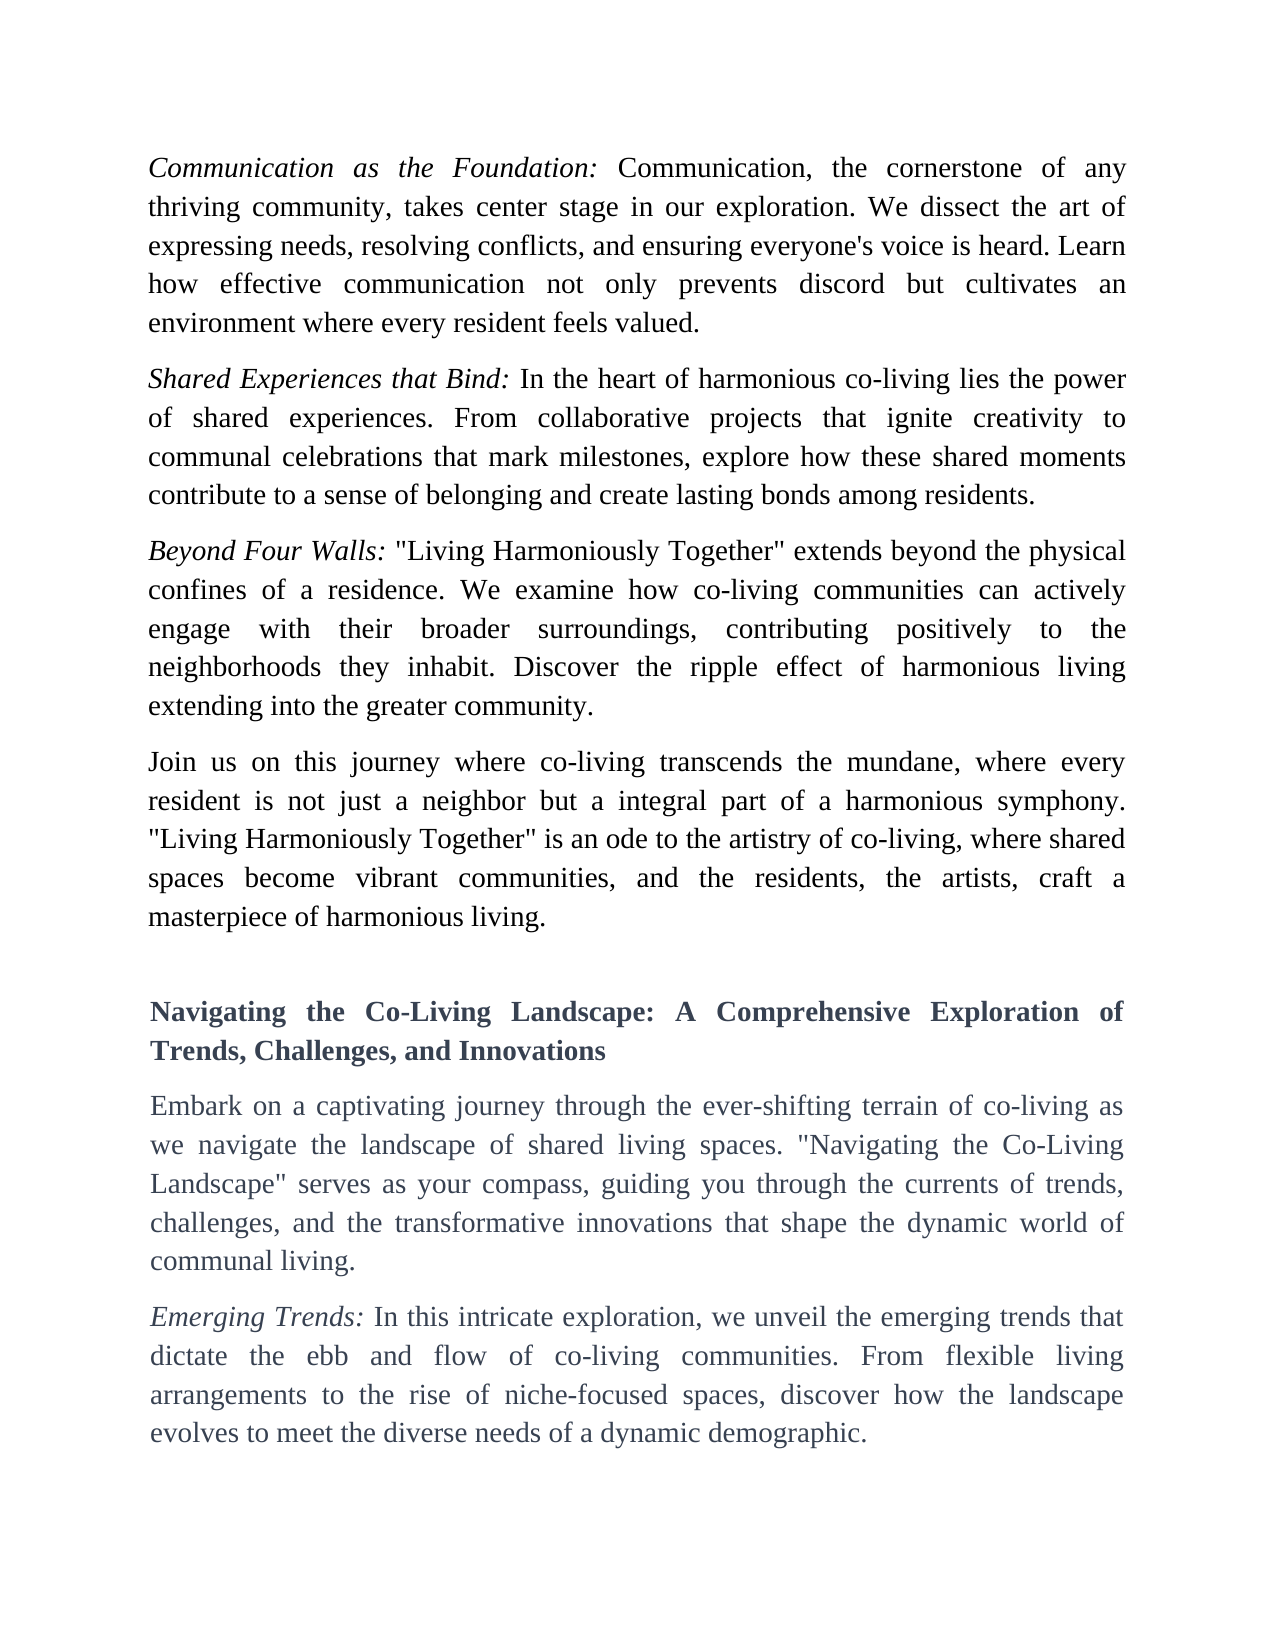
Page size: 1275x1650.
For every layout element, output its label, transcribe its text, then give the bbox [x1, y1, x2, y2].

text Embark on a captivating journey through the ever-shifting terrain of co-living as we navigate the landscape of shared living spaces. "Navigating the Co-Living Landscape" serves as your compass, guiding you through the currents of trends, challenges, and the transformative innovations that shape the dynamic world of communal living. [150, 1088, 1125, 1277]
text Navigating the Co-Living Landscape: A Comprehensive Exploration of Trends, Challenges, and Innovations [150, 994, 1125, 1066]
text Join us on this journey where co-living transcends the mundane, where every resident is not just a neighbor but a integral part of a harmonious symphony. "Living Harmoniously Together" is an ode to the artistry of co-living, where shared spaces become vibrant communities, and the residents, the artists, craft a masterpiece of harmonious living. [148, 744, 1127, 933]
text Shared Experiences that Bind: In the heart of harmonious co-living lies the power of shared experiences. From collaborative projects that ignite creativity to communal celebrations that mark milestones, explore how these shared moments contribute to a sense of belonging and create lasting bonds among residents. [148, 361, 1127, 511]
text Communication as the Foundation: Communication, the cornerstone of any thriving community, takes center stage in our exploration. We dissect the art of expressing needs, resolving conflicts, and ensuring everyone's voice is heard. Learn how effective communication not only prevents discord but cultivates an environment where every resident feels valued. [148, 150, 1127, 339]
text Beyond Four Walls: "Living Harmoniously Together" extends beyond the physical confines of a residence. We examine how co-living communities can actively engage with their broader surroundings, contributing positively to the neighborhoods they inhabit. Discover the ripple effect of harmonious living extending into the greater community. [148, 533, 1127, 722]
text Emerging Trends: In this intricate exploration, we unveil the emerging trends that dictate the ebb and flow of co-living communities. From flexible living arrangements to the rise of niche-focused spaces, discover how the landscape evolves to meet the diverse needs of a dynamic demographic. [150, 1299, 1125, 1449]
